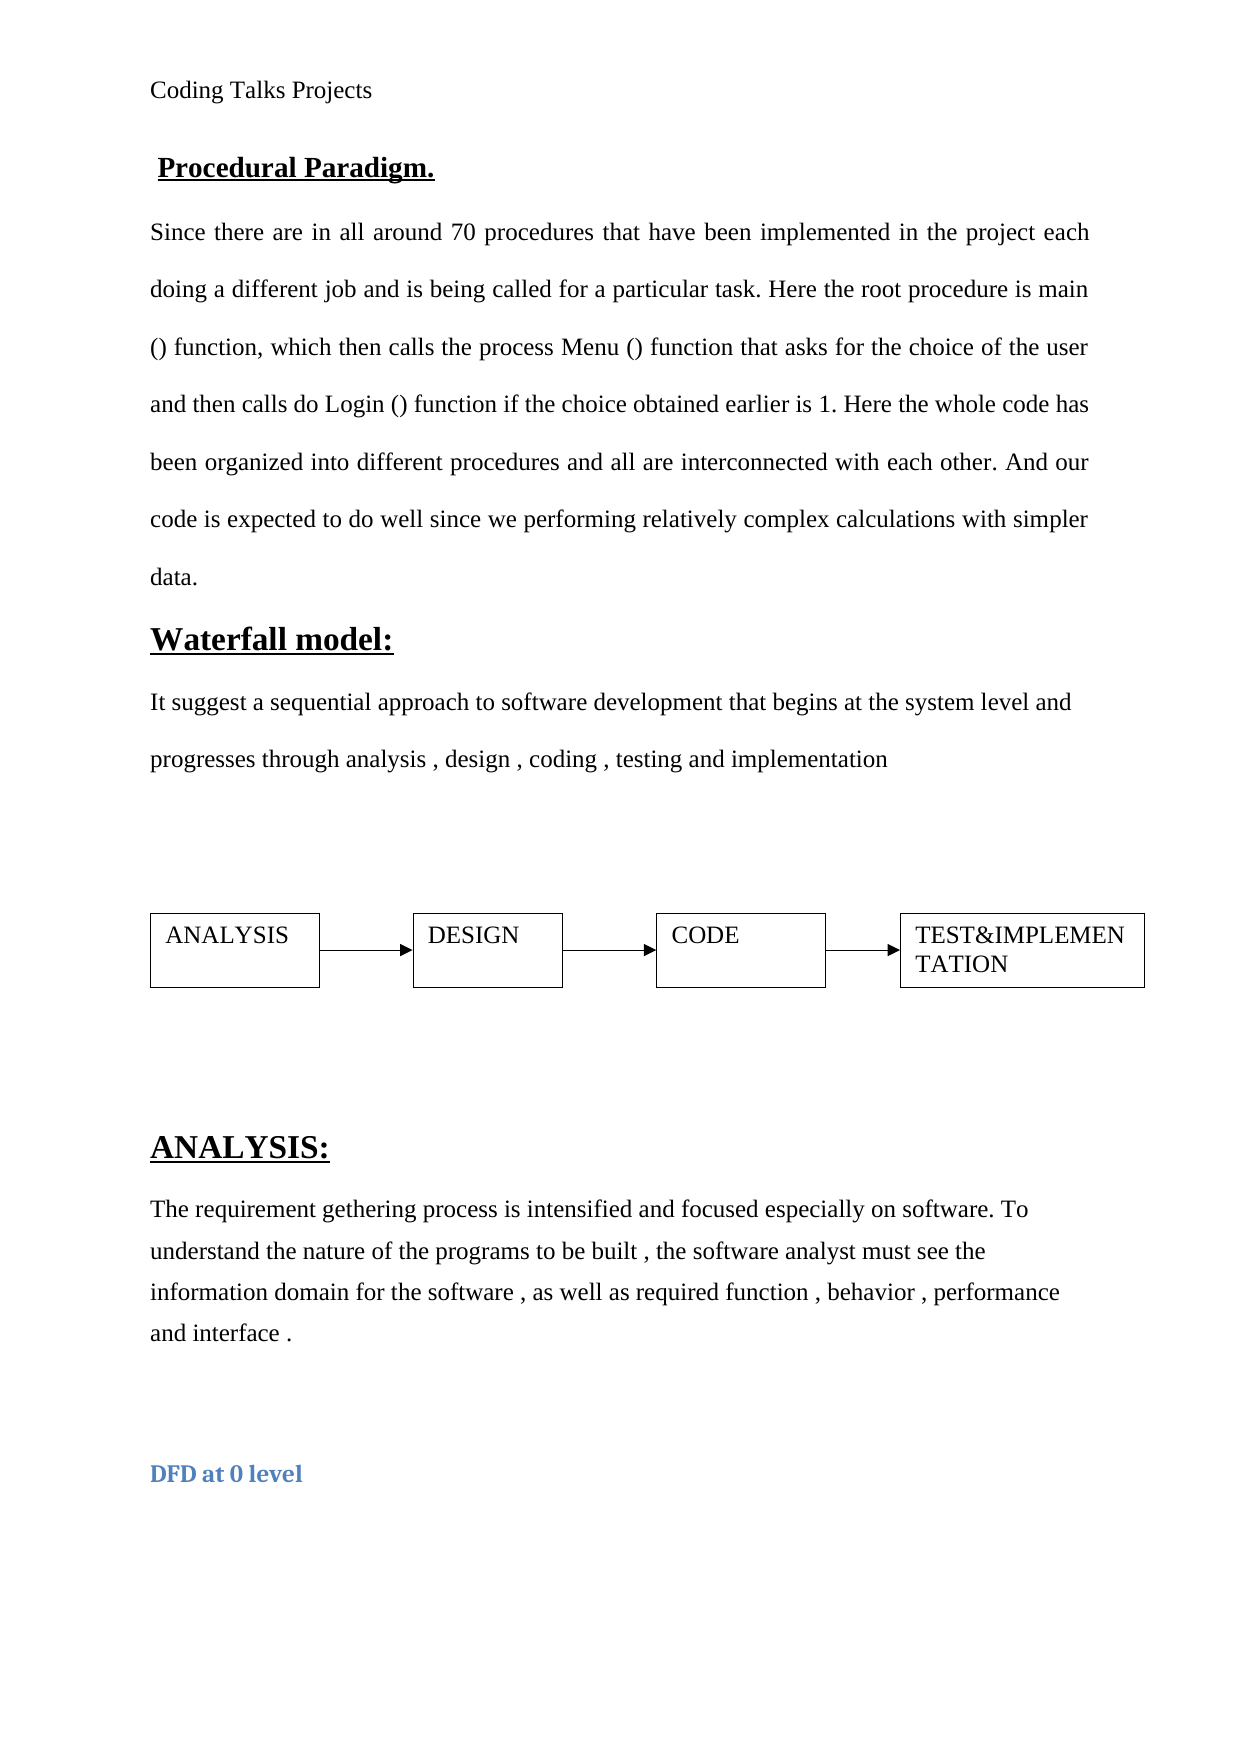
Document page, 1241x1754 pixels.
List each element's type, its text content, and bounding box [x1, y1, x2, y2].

text Procedural Paradigm. [150, 150, 1090, 183]
text and interface . [150, 1318, 1090, 1347]
subtitle DFD at 0 level [150, 1460, 1090, 1489]
text Since there are in all around 70 procedures that have been implemented in the project each doing a different job and is being called for a particular task. Here the root procedure is main () function, which then calls the process Menu () function that asks for the choice of the user and then calls do Login () function if the choice obtained earlier is 1. Here the whole code has been organized into different procedures and all are interconnected with each other. And our code is expected to do well since we performing relatively complex calculations with simpler data. [150, 217, 1090, 591]
text information domain for the software , as well as required function , behavior , performance [150, 1277, 1090, 1306]
text It suggest a sequential approach to software development that begins at the system level and progresses through analysis , design , coding , testing and implementation [150, 687, 1090, 773]
text Waterfall model: [150, 619, 1090, 658]
text The requirement gethering process is intensified and focused especially on software. To [150, 1194, 1090, 1223]
text understand the nature of the programs to be built , the software analyst must see the [150, 1236, 1090, 1264]
text ANALYSIS: [150, 1127, 1090, 1166]
